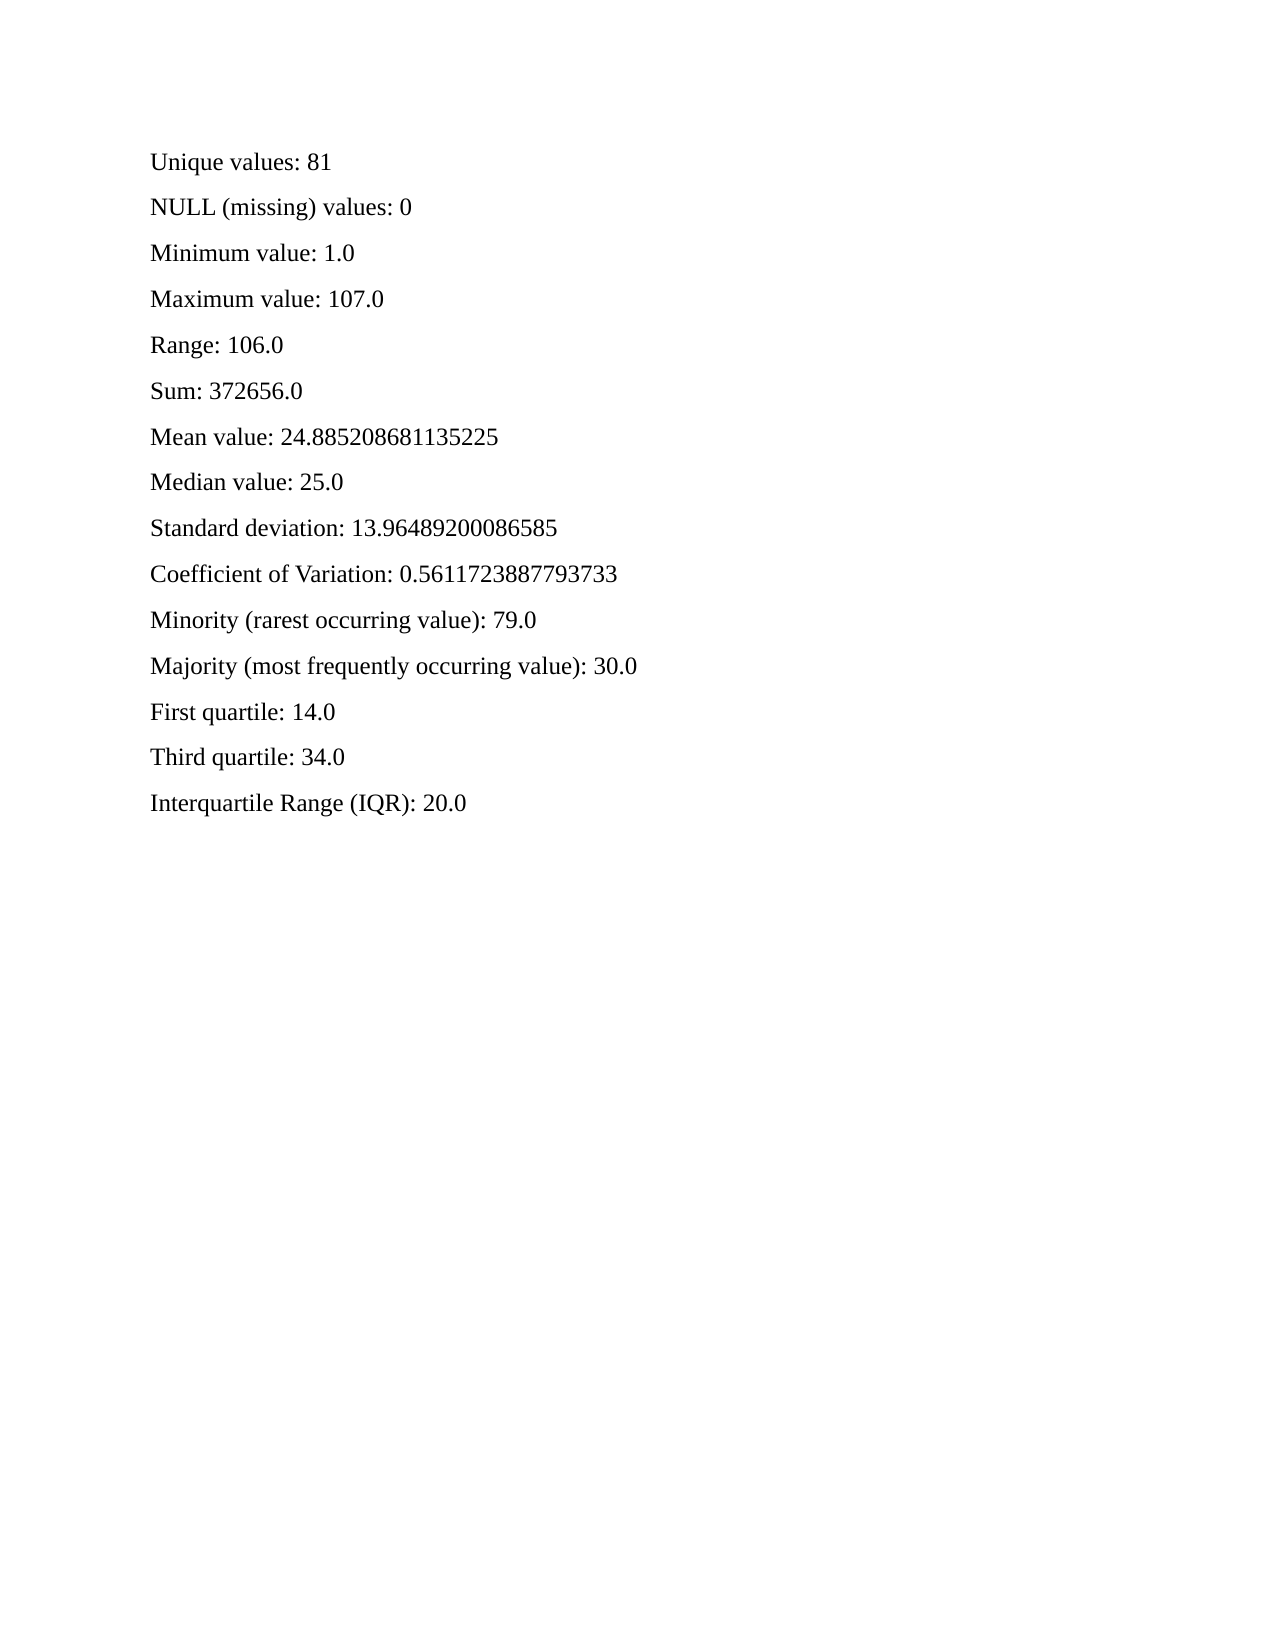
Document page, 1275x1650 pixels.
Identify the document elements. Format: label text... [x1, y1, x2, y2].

text Maximum value: 107.0 [150, 287, 1125, 312]
text Standard deviation: 13.96489200086585 [150, 517, 1125, 542]
text Minority (rarest occurring value): 79.0 [150, 608, 1125, 633]
text Median value: 25.0 [150, 471, 1125, 496]
text Third quartile: 34.0 [150, 746, 1125, 771]
text Minimum value: 1.0 [150, 242, 1125, 267]
text Coefficient of Variation: 0.5611723887793733 [150, 562, 1125, 587]
text First quartile: 14.0 [150, 700, 1125, 725]
text Range: 106.0 [150, 333, 1125, 358]
text Interquartile Range (IQR): 20.0 [150, 792, 1125, 817]
text Mean value: 24.885208681135225 [150, 425, 1125, 450]
text Majority (most frequently occurring value): 30.0 [150, 654, 1125, 679]
text Unique values: 81 [150, 150, 1125, 175]
text NULL (missing) values: 0 [150, 196, 1125, 221]
text Sum: 372656.0 [150, 379, 1125, 404]
